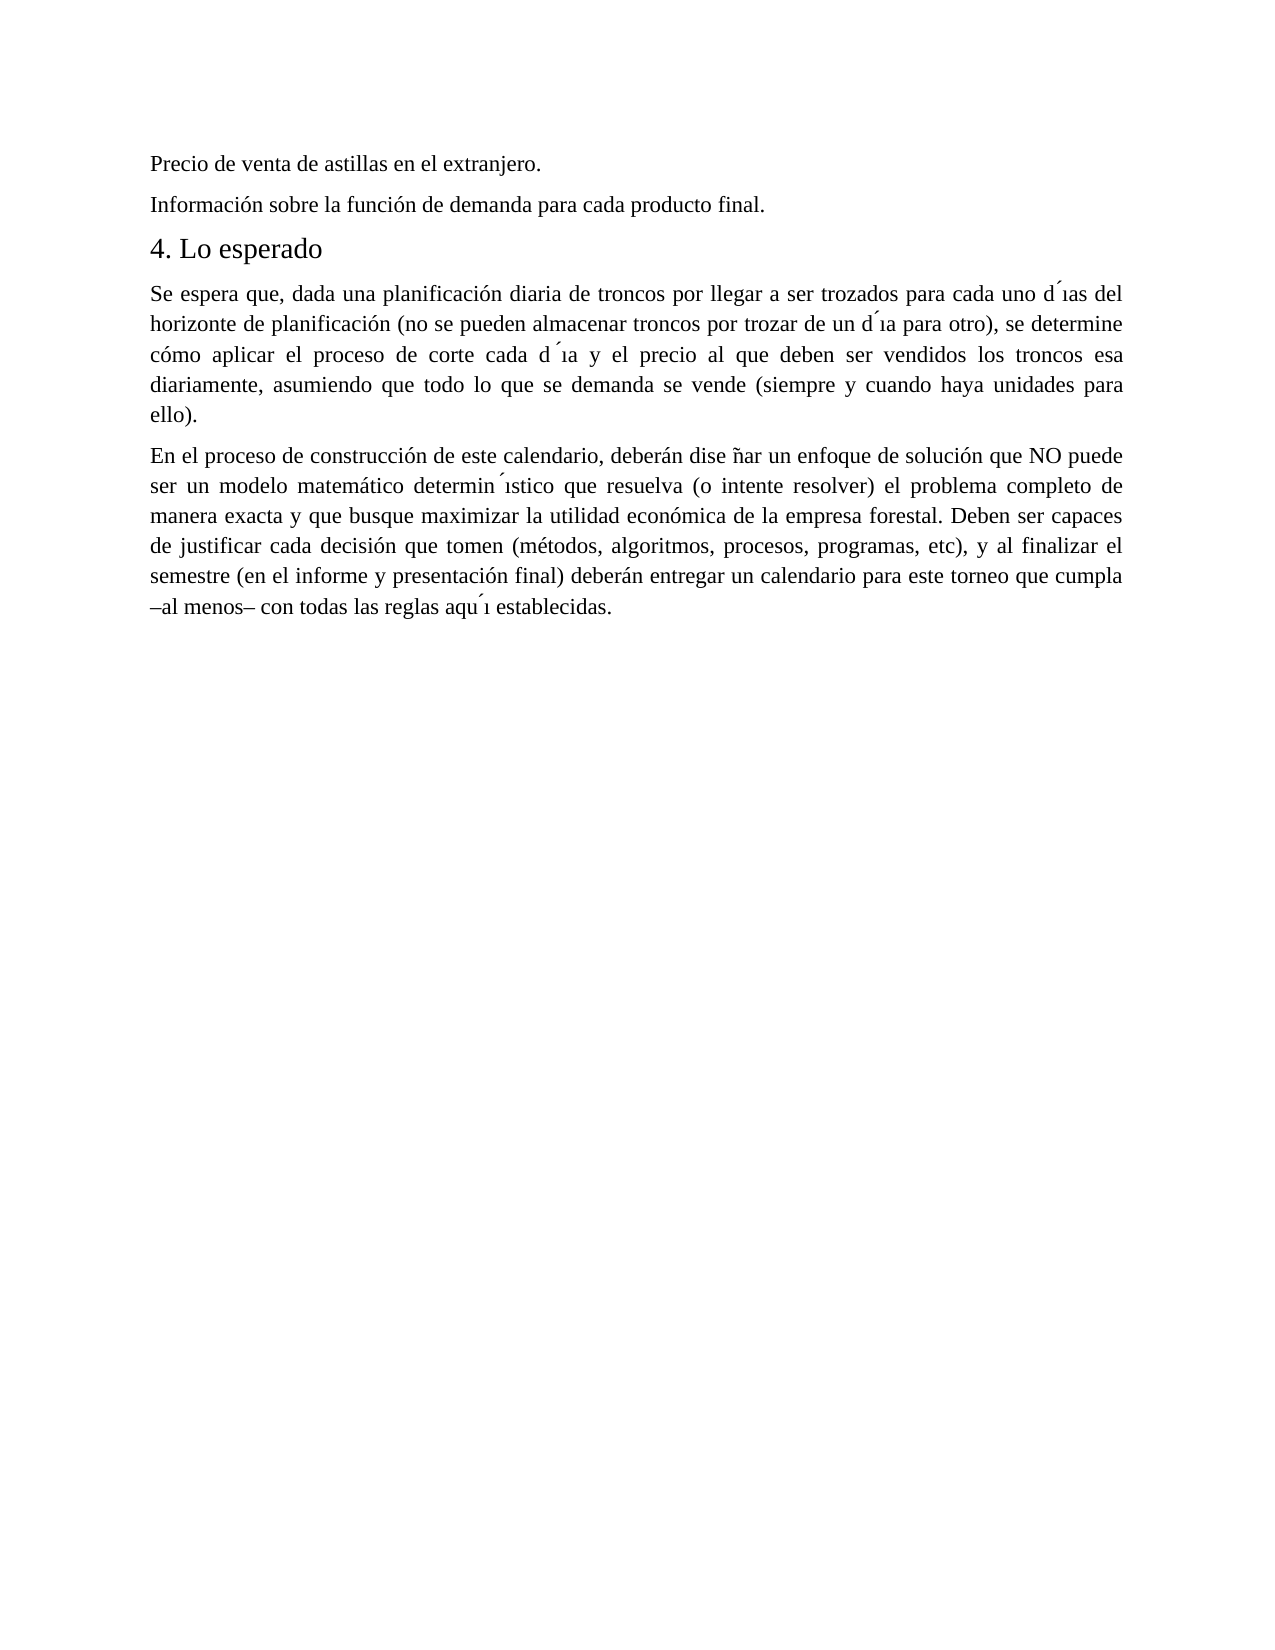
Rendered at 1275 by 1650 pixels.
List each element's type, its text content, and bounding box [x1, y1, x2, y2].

text En el proceso de construcción de este calendario, deberán dise ̃nar un enfoque de solución que NO puede ser un modelo matemático determin ́ıstico que resuelva (o intente resolver) el problema completo de manera exacta y que busque maximizar la utilidad económica de la empresa forestal. Deben ser capaces de justificar cada decisión que tomen (métodos, algoritmos, procesos, programas, etc), y al finalizar el semestre (en el informe y presentación final) deberán entregar un calendario para este torneo que cumpla –al menos– con todas las reglas aqu ́ı establecidas. [150, 442, 1125, 619]
text Se espera que, dada una planificación diaria de troncos por llegar a ser trozados para cada uno d ́ıas del horizonte de planificación (no se pueden almacenar troncos por trozar de un d ́ıa para otro), se determine cómo aplicar el proceso de corte cada d ́ıa y el precio al que deben ser vendidos los troncos esa diariamente, asumiendo que todo lo que se demanda se vende (siempre y cuando haya unidades para ello). [150, 280, 1125, 427]
text Precio de venta de astillas en el extranjero. [150, 150, 1125, 176]
text 4. Lo esperado [150, 231, 1125, 265]
text Información sobre la función de demanda para cada producto final. [150, 191, 1125, 217]
